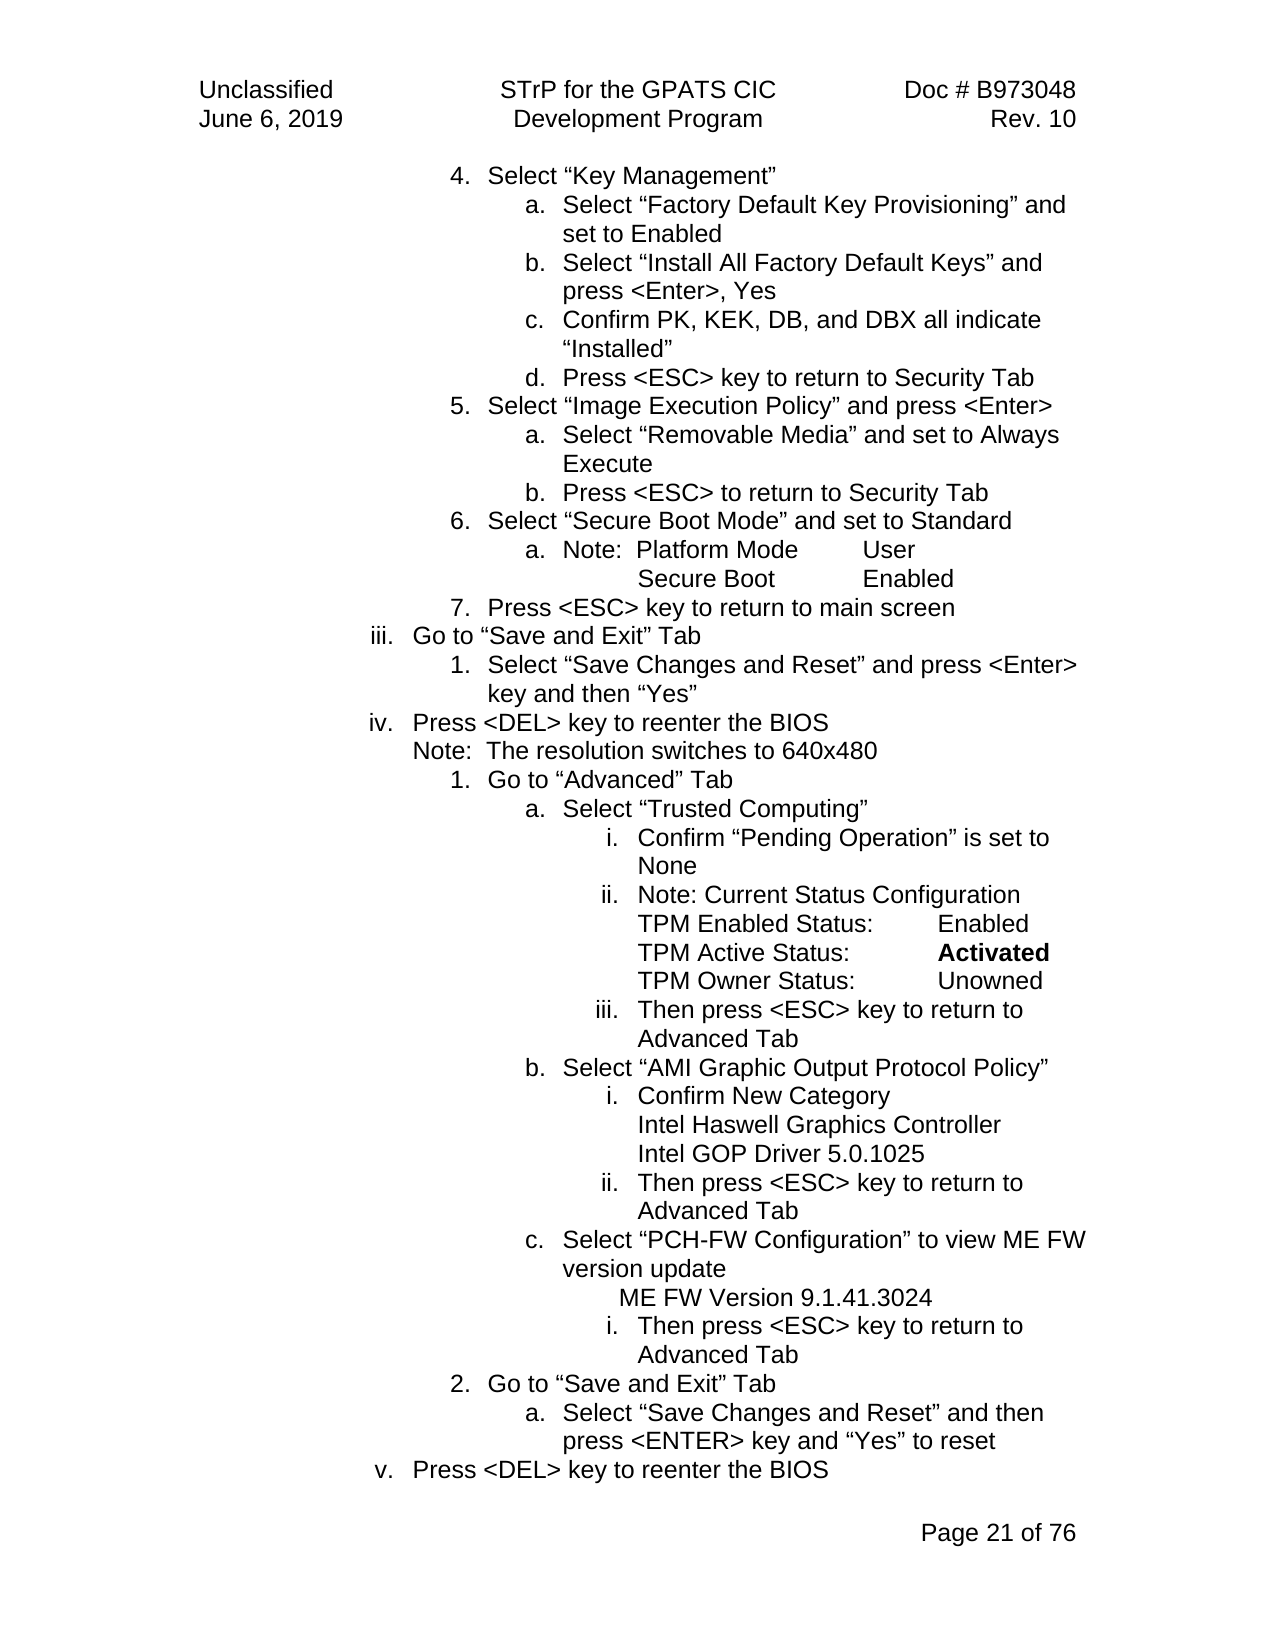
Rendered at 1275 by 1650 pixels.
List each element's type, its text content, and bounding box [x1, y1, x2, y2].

list Select “AMI Graphic Output Protocol Policy” [525, 1052, 1087, 1081]
list Select “Factory Default Key Provisioning” and set to Enabled [525, 190, 1087, 247]
list Select “Removable Media” and set to Always Execute [525, 420, 1087, 477]
text TPM Owner Status: Unowned [562, 966, 1087, 995]
list Select “Image Execution Policy” and press <Enter> [450, 391, 1087, 420]
list Select “Save Changes and Reset” and then press <ENTER> key and “Yes” to reset [525, 1397, 1087, 1455]
list Go to “Save and Exit” Tab [394, 621, 1087, 650]
list Confirm New Category [619, 1081, 1087, 1110]
list Then press <ESC> key to return to Advanced Tab [619, 1167, 1087, 1225]
list Select “Install All Factory Default Keys” and press <Enter>, Yes [525, 247, 1087, 305]
list Confirm PK, KEK, DB, and DBX all indicate “Installed” [525, 305, 1087, 362]
text Intel Haswell Graphics Controller [637, 1110, 1087, 1139]
list Select “PCH-FW Configuration” to view ME FW version update [525, 1225, 1087, 1282]
list Note: Current Status Configuration [619, 880, 1087, 909]
list Press <ESC> key to return to main screen [450, 592, 1087, 621]
list Select “Key Management” [450, 161, 1087, 190]
list Select “Trusted Computing” [525, 794, 1087, 822]
list Select “Save Changes and Reset” and press <Enter> key and then “Yes” [450, 650, 1087, 707]
list Go to “Save and Exit” Tab [450, 1369, 1087, 1397]
text TPM Active Status: Activated [562, 937, 1087, 966]
list Press <DEL> key to reenter the BIOS [394, 707, 1087, 736]
text Note: The resolution switches to 640x480 [412, 736, 1087, 765]
list Press <DEL> key to reenter the BIOS [394, 1455, 1087, 1484]
list Confirm “Pending Operation” is set to None [619, 822, 1087, 880]
list Press <ESC> to return to Security Tab [525, 477, 1087, 506]
list Press <ESC> key to return to Security Tab [525, 362, 1087, 391]
list Then press <ESC> key to return to Advanced Tab [619, 995, 1087, 1052]
list Then press <ESC> key to return to Advanced Tab [619, 1311, 1087, 1369]
list Select “Secure Boot Mode” and set to Standard [450, 506, 1087, 535]
text TPM Enabled Status: Enabled [562, 909, 1087, 937]
text ME FW Version 9.1.41.3024 [619, 1282, 1087, 1311]
text Secure Boot Enabled [562, 564, 1087, 592]
list Note: Platform Mode User [525, 535, 1087, 564]
list Go to “Advanced” Tab [450, 765, 1087, 794]
text Intel GOP Driver 5.0.1025 [637, 1139, 1087, 1167]
